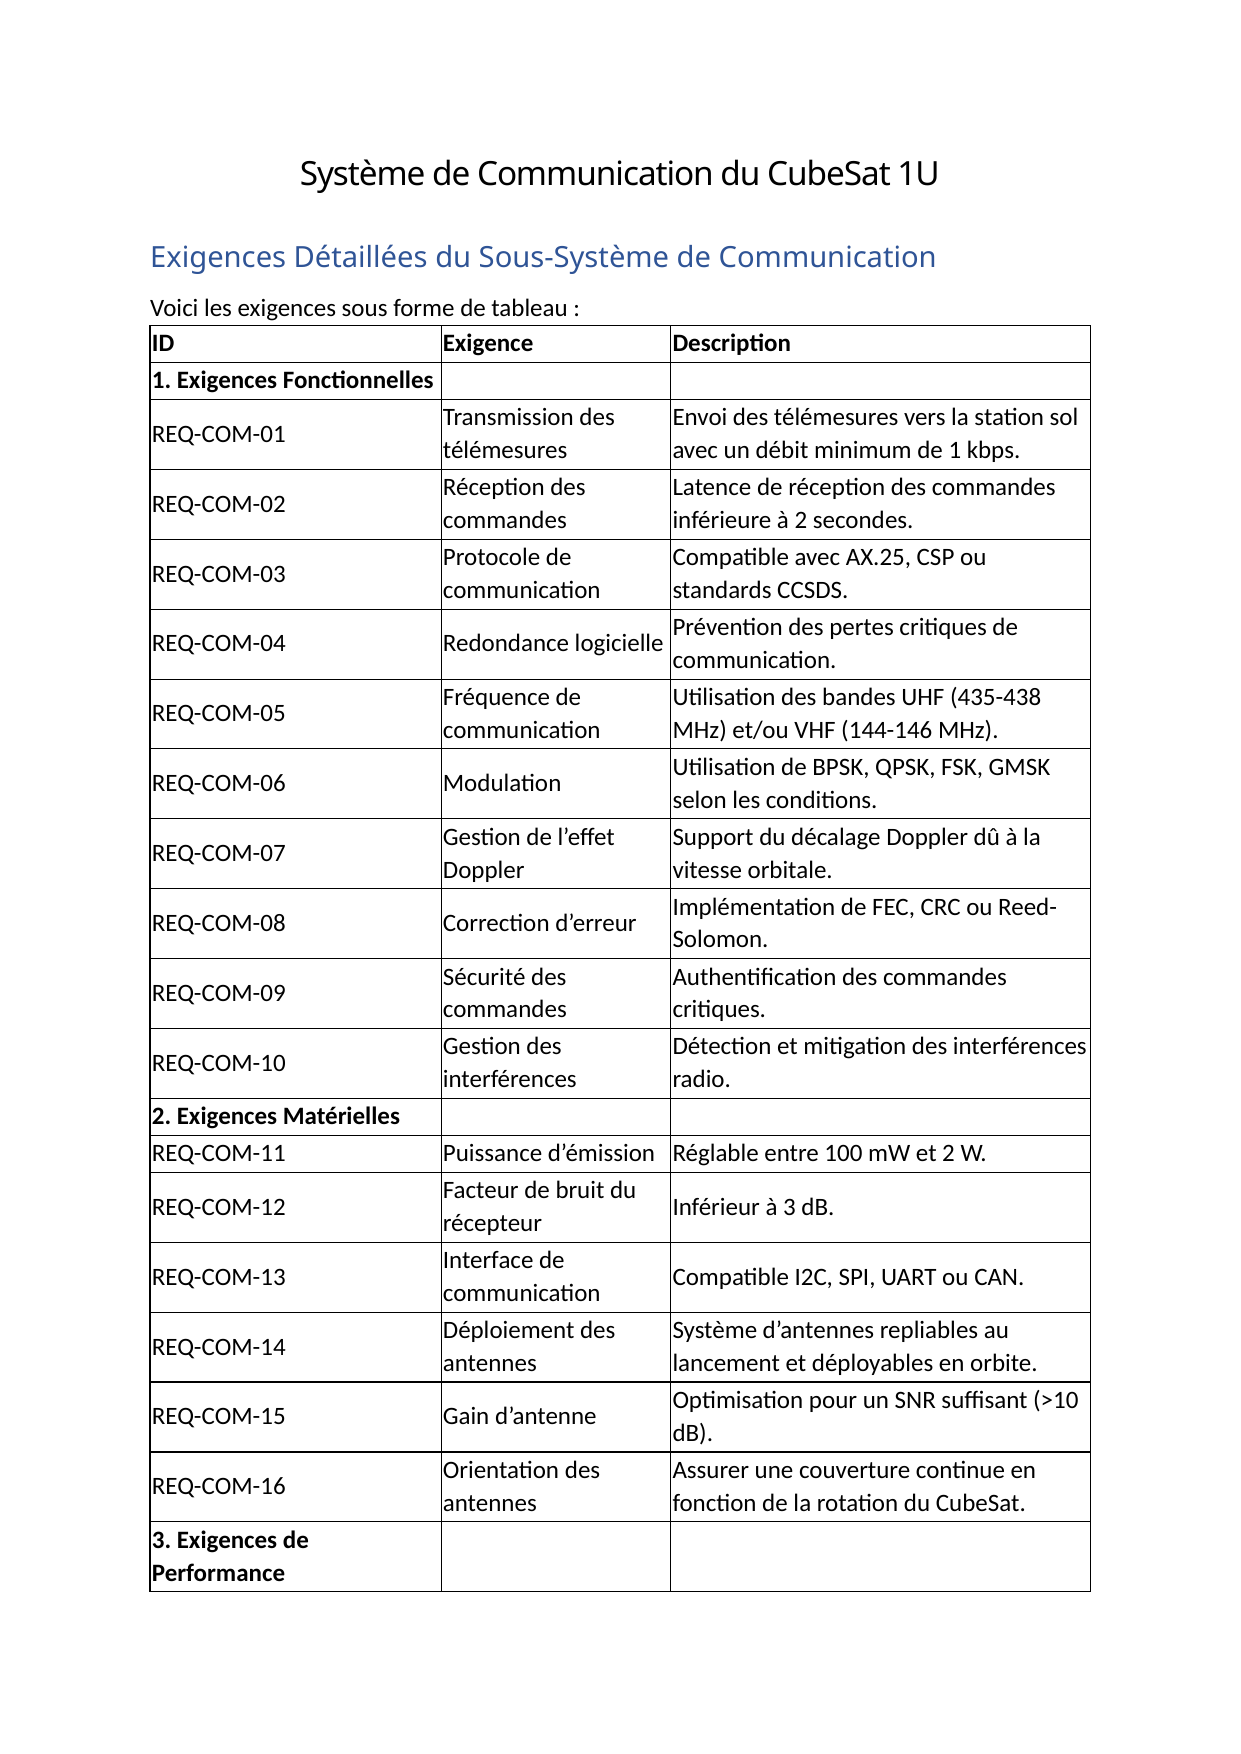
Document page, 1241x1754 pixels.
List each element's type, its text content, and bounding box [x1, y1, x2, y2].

table_cell Redondance logicielle [442, 610, 670, 678]
table_cell REQ-COM-13 [151, 1243, 441, 1312]
table_cell Sécurité des commandes [442, 959, 670, 1028]
table_cell REQ-COM-10 [151, 1029, 441, 1098]
table_cell Inférieur à 3 dB. [671, 1173, 1090, 1242]
table_cell Utilisation de BPSK, QPSK, FSK, GMSK selon les conditions. [671, 749, 1090, 818]
table_header ID [151, 326, 441, 362]
table_cell Puissance d’émission [442, 1136, 670, 1172]
table_cell Fréquence de communication [442, 680, 670, 748]
table_cell REQ-COM-15 [151, 1383, 441, 1451]
table_cell Interface de communication [442, 1243, 670, 1312]
table_cell REQ-COM-03 [151, 540, 441, 608]
table_cell REQ-COM-12 [151, 1173, 441, 1242]
table_cell [442, 363, 670, 399]
table_cell Compatible I2C, SPI, UART ou CAN. [671, 1243, 1090, 1312]
table_cell REQ-COM-07 [151, 819, 441, 888]
table_cell Envoi des télémesures vers la station sol avec un débit minimum de 1 kbps. [671, 400, 1090, 469]
table_cell 2. Exigences Matérielles [151, 1099, 441, 1135]
subtitle Exigences Détaillées du Sous-Système de Communication [150, 237, 1090, 276]
table_cell 3. Exigences de Performance [151, 1522, 441, 1591]
table_cell REQ-COM-05 [151, 680, 441, 748]
table_cell Implémentation de FEC, CRC ou Reed-Solomon. [671, 889, 1090, 958]
table_cell Gain d’antenne [442, 1383, 670, 1451]
table_cell [671, 363, 1090, 399]
table_cell Authentification des commandes critiques. [671, 959, 1090, 1028]
table_cell Correction d’erreur [442, 889, 670, 958]
table_header Exigence [442, 326, 670, 362]
table_cell Transmission des télémesures [442, 400, 670, 469]
table_cell 1. Exigences Fonctionnelles [151, 363, 441, 399]
table_cell Compatible avec AX.25, CSP ou standards CCSDS. [671, 540, 1090, 608]
table_cell Détection et mitigation des interférences radio. [671, 1029, 1090, 1098]
table_cell Protocole de communication [442, 540, 670, 608]
table_cell REQ-COM-14 [151, 1313, 441, 1381]
table_cell Orientation des antennes [442, 1453, 670, 1521]
table_cell Réglable entre 100 mW et 2 W. [671, 1136, 1090, 1172]
table_cell Facteur de bruit du récepteur [442, 1173, 670, 1242]
table_cell [671, 1099, 1090, 1135]
table_cell REQ-COM-06 [151, 749, 441, 818]
table_header Description [671, 326, 1090, 362]
table_cell Système d’antennes repliables au lancement et déployables en orbite. [671, 1313, 1090, 1381]
table_cell REQ-COM-16 [151, 1453, 441, 1521]
table_cell REQ-COM-08 [151, 889, 441, 958]
table_cell Gestion des interférences [442, 1029, 670, 1098]
table_cell Modulation [442, 749, 670, 818]
table_cell REQ-COM-01 [151, 400, 441, 469]
title Système de Communication du CubeSat 1U [150, 150, 1090, 195]
table_cell [442, 1522, 670, 1591]
table_cell REQ-COM-09 [151, 959, 441, 1028]
table_cell Optimisation pour un SNR suffisant (>10 dB). [671, 1383, 1090, 1451]
table_cell [442, 1099, 670, 1135]
table_cell REQ-COM-11 [151, 1136, 441, 1172]
table_cell REQ-COM-02 [151, 470, 441, 539]
table_cell Support du décalage Doppler dû à la vitesse orbitale. [671, 819, 1090, 888]
table_cell Déploiement des antennes [442, 1313, 670, 1381]
table_cell [671, 1522, 1090, 1591]
table_cell Gestion de l’effet Doppler [442, 819, 670, 888]
table_cell Prévention des pertes critiques de communication. [671, 610, 1090, 678]
table_cell Latence de réception des commandes inférieure à 2 secondes. [671, 470, 1090, 539]
table_cell REQ-COM-04 [151, 610, 441, 678]
text Voici les exigences sous forme de tableau : [150, 292, 1090, 322]
table_cell Assurer une couverture continue en fonction de la rotation du CubeSat. [671, 1453, 1090, 1521]
table_cell Réception des commandes [442, 470, 670, 539]
table_cell Utilisation des bandes UHF (435-438 MHz) et/ou VHF (144-146 MHz). [671, 680, 1090, 748]
